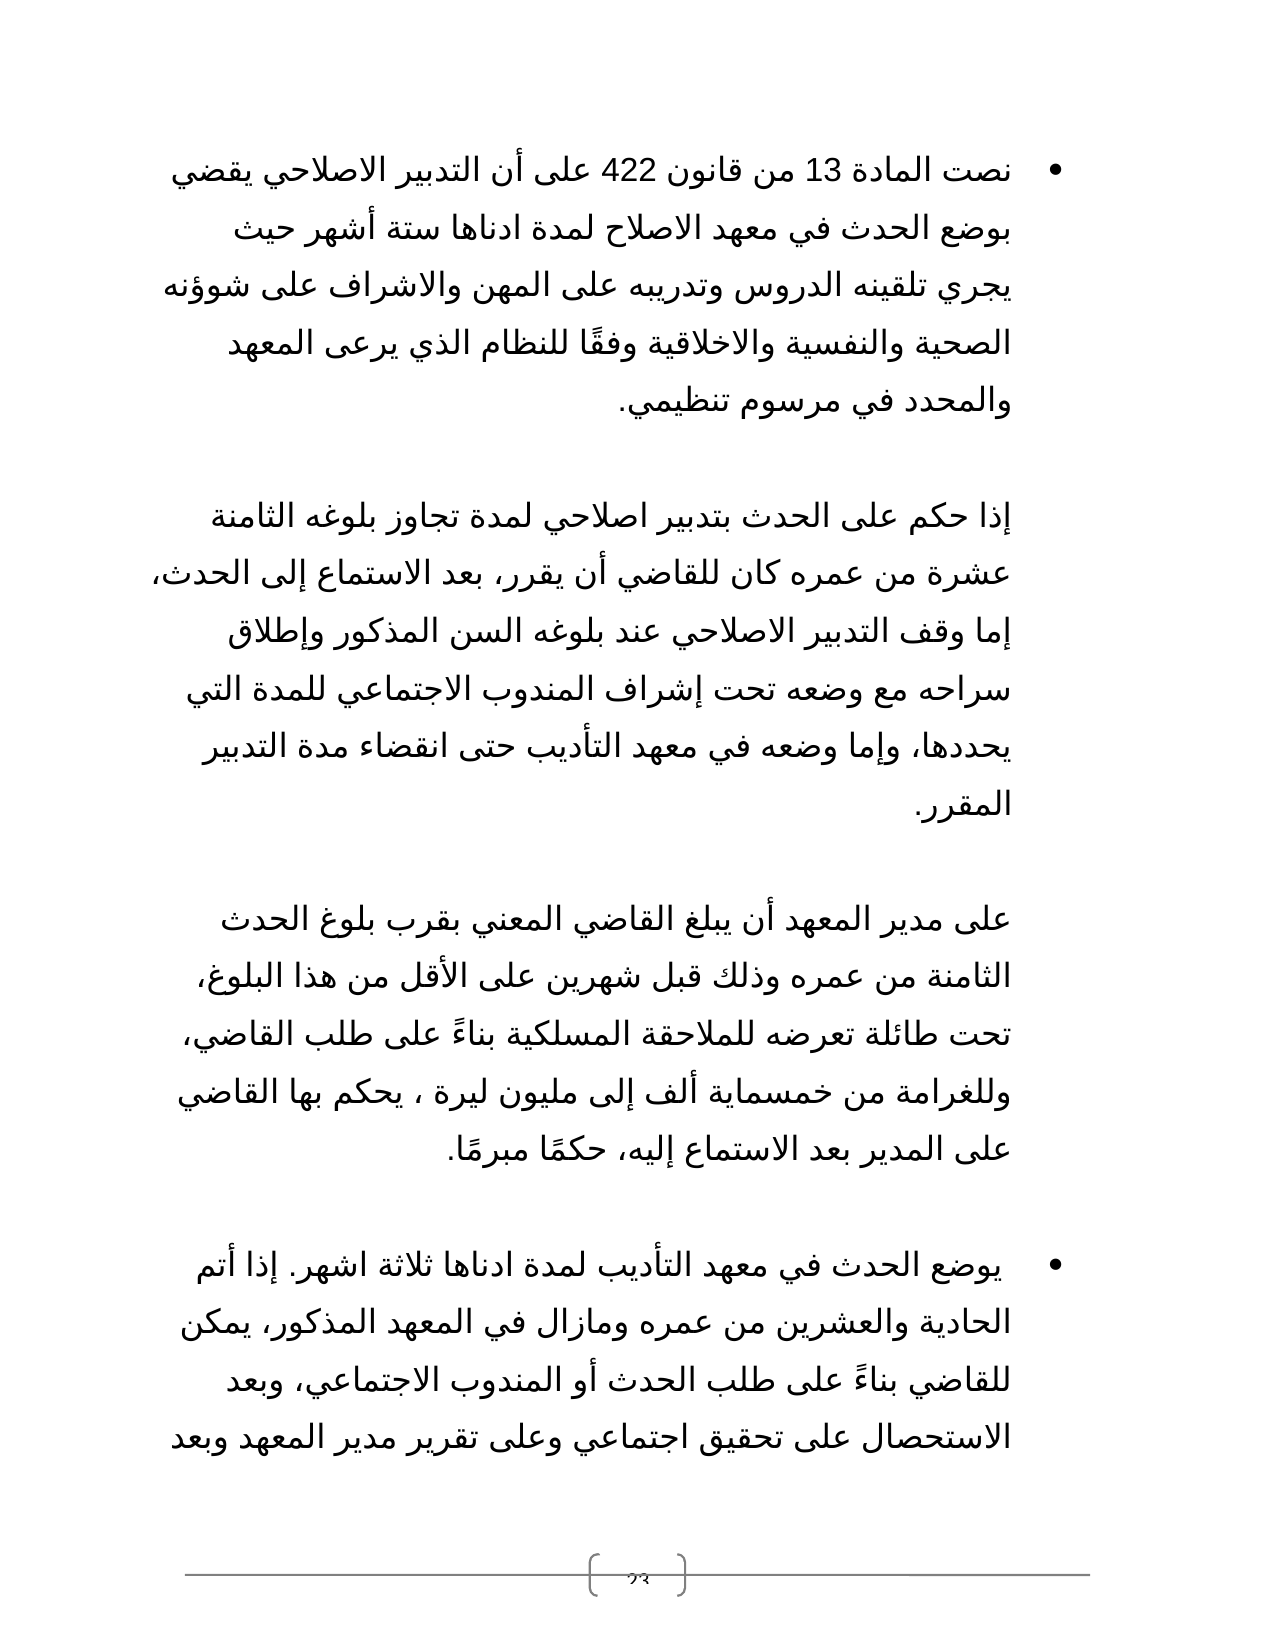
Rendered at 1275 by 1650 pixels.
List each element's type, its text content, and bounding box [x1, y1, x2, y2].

list نصت المادة 13 من قانون 422 على أن التدبير الاصلاحي يقضي بوضع الحدث في معهد الاصلاح لمدة ادناها ستة أشهر حيث يجري تلقينه الدروس وتدريبه على المهن والاشراف على شوؤنه الصحية والنفسية والاخلاقية وفقًا للنظام الذي يرعى المعهد والمحدد في مرسوم تنظيمي. [150, 150, 1050, 419]
list على مدير المعهد أن يبلغ القاضي المعني بقرب بلوغ الحدث الثامنة من عمره وذلك قبل شهرين على الأقل من هذا البلوغ، تحت طائلة تعرضه للملاحقة المسلكية بناءً على طلب القاضي، وللغرامة من خمسماية ألف إلى مليون ليرة ، يحكم بها القاضي على المدير بعد الاستماع إليه، حكمًا مبرمًا. [150, 899, 1012, 1168]
list إذا حكم على الحدث بتدبير اصلاحي لمدة تجاوز بلوغه الثامنة عشرة من عمره كان للقاضي أن يقرر، بعد الاستماع إلى الحدث، إما وقف التدبير الاصلاحي عند بلوغه السن المذكور وإطلاق سراحه مع وضعه تحت إشراف المندوب الاجتماعي للمدة التي يحددها، وإما وضعه في معهد التأديب حتى انقضاء مدة التدبير المقرر. [150, 496, 1012, 822]
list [150, 1244, 1050, 1456]
